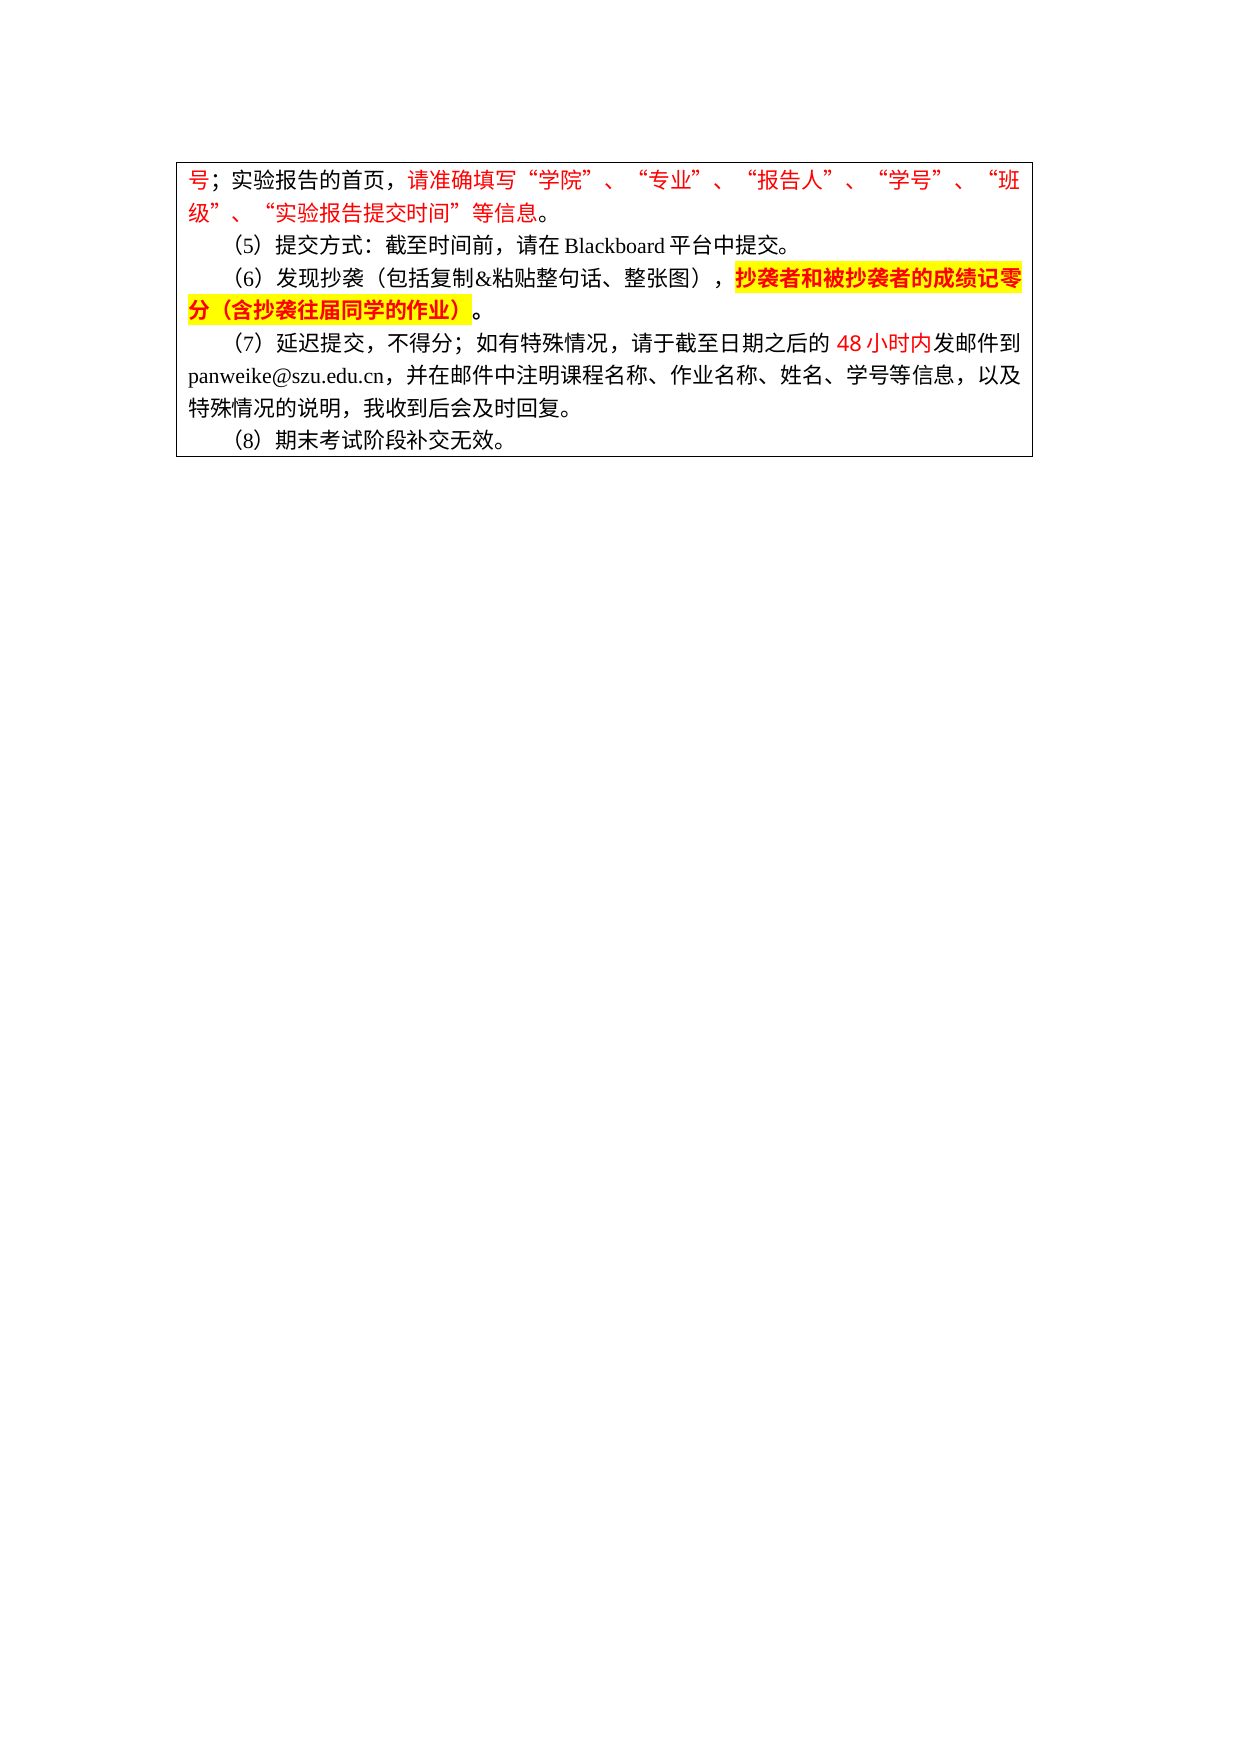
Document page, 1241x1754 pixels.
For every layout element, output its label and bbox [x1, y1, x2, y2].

table_header [177, 163, 1032, 456]
